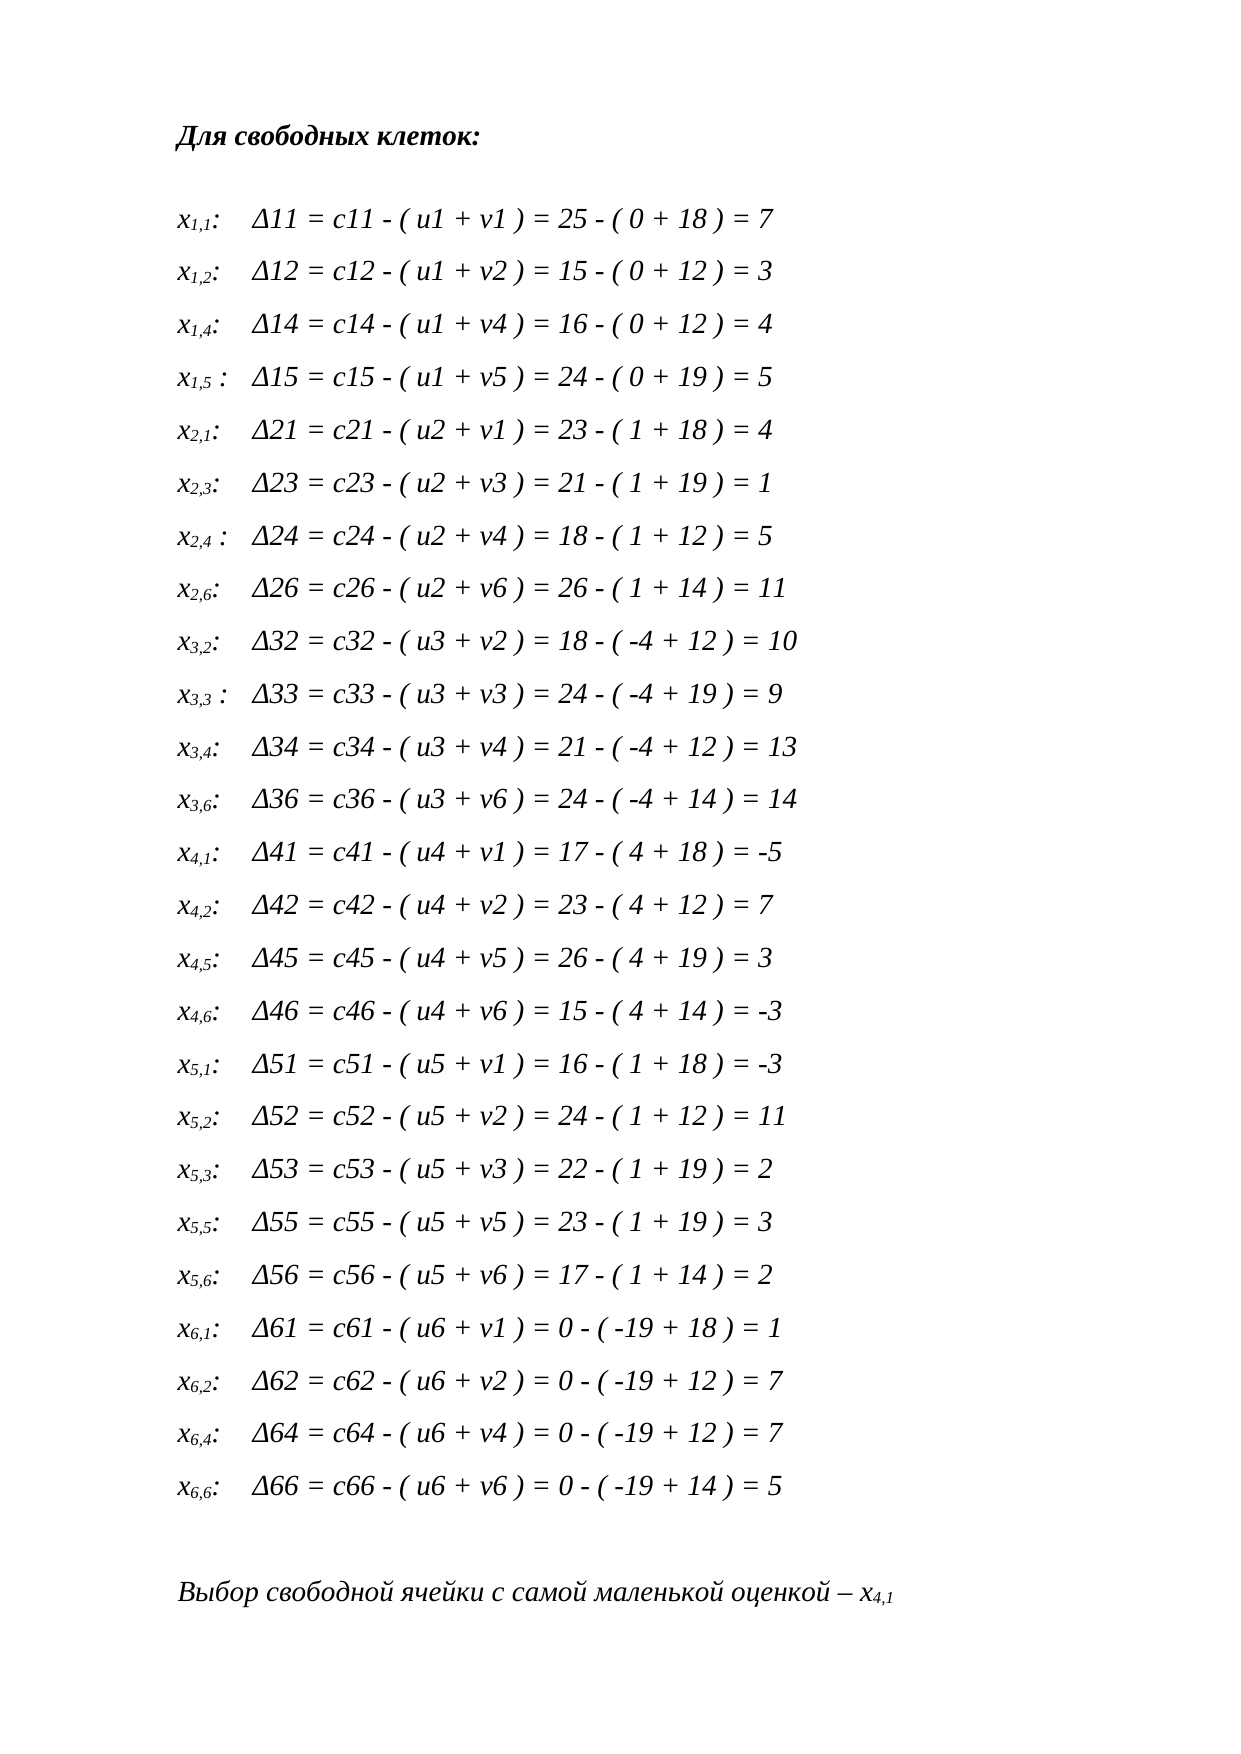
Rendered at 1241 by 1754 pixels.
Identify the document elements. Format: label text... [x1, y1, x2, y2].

text x5,3: Δ53 = c53 - ( u5 + v3 ) = 22 - ( 1 + 19 ) = 2 [177, 1151, 1152, 1185]
text x6,6: Δ66 = c66 - ( u6 + v6 ) = 0 - ( -19 + 14 ) = 5 [177, 1468, 1152, 1502]
text x5,5: Δ55 = c55 - ( u5 + v5 ) = 23 - ( 1 + 19 ) = 3 [177, 1204, 1152, 1238]
text x6,4: Δ64 = c64 - ( u6 + v4 ) = 0 - ( -19 + 12 ) = 7 [177, 1415, 1152, 1449]
text x4,2: Δ42 = c42 - ( u4 + v2 ) = 23 - ( 4 + 12 ) = 7 [177, 887, 1152, 921]
text x3,2: Δ32 = c32 - ( u3 + v2 ) = 18 - ( -4 + 12 ) = 10 [177, 623, 1152, 657]
text x2,6: Δ26 = c26 - ( u2 + v6 ) = 26 - ( 1 + 14 ) = 11 [177, 570, 1152, 604]
text Для свободных клеток: [177, 118, 1152, 182]
text x5,6: Δ56 = c56 - ( u5 + v6 ) = 17 - ( 1 + 14 ) = 2 [177, 1257, 1152, 1291]
text x1,4: Δ14 = c14 - ( u1 + v4 ) = 16 - ( 0 + 12 ) = 4 [177, 306, 1152, 340]
text Выбор свободной ячейки с самой маленькой оценкой – x4,1 [177, 1574, 1152, 1607]
text x4,6: Δ46 = c46 - ( u4 + v6 ) = 15 - ( 4 + 14 ) = -3 [177, 993, 1152, 1026]
text x1,2: Δ12 = c12 - ( u1 + v2 ) = 15 - ( 0 + 12 ) = 3 [177, 253, 1152, 287]
text x2,1: Δ21 = c21 - ( u2 + v1 ) = 23 - ( 1 + 18 ) = 4 [177, 412, 1152, 446]
text x4,5: Δ45 = c45 - ( u4 + v5 ) = 26 - ( 4 + 19 ) = 3 [177, 940, 1152, 974]
text x5,2: Δ52 = c52 - ( u5 + v2 ) = 24 - ( 1 + 12 ) = 11 [177, 1098, 1152, 1132]
text x3,4: Δ34 = c34 - ( u3 + v4 ) = 21 - ( -4 + 12 ) = 13 [177, 729, 1152, 762]
text x3,3 : Δ33 = c33 - ( u3 + v3 ) = 24 - ( -4 + 19 ) = 9 [177, 676, 1152, 709]
text x1,5 : Δ15 = c15 - ( u1 + v5 ) = 24 - ( 0 + 19 ) = 5 [177, 359, 1152, 393]
text x6,2: Δ62 = c62 - ( u6 + v2 ) = 0 - ( -19 + 12 ) = 7 [177, 1363, 1152, 1396]
text x3,6: Δ36 = c36 - ( u3 + v6 ) = 24 - ( -4 + 14 ) = 14 [177, 782, 1152, 815]
text x1,1: Δ11 = c11 - ( u1 + v1 ) = 25 - ( 0 + 18 ) = 7 [177, 201, 1152, 234]
text x2,4 : Δ24 = c24 - ( u2 + v4 ) = 18 - ( 1 + 12 ) = 5 [177, 518, 1152, 551]
text x4,1: Δ41 = c41 - ( u4 + v1 ) = 17 - ( 4 + 18 ) = -5 [177, 834, 1152, 868]
text x2,3: Δ23 = c23 - ( u2 + v3 ) = 21 - ( 1 + 19 ) = 1 [177, 465, 1152, 498]
text x6,1: Δ61 = c61 - ( u6 + v1 ) = 0 - ( -19 + 18 ) = 1 [177, 1310, 1152, 1343]
text x5,1: Δ51 = c51 - ( u5 + v1 ) = 16 - ( 1 + 18 ) = -3 [177, 1046, 1152, 1079]
